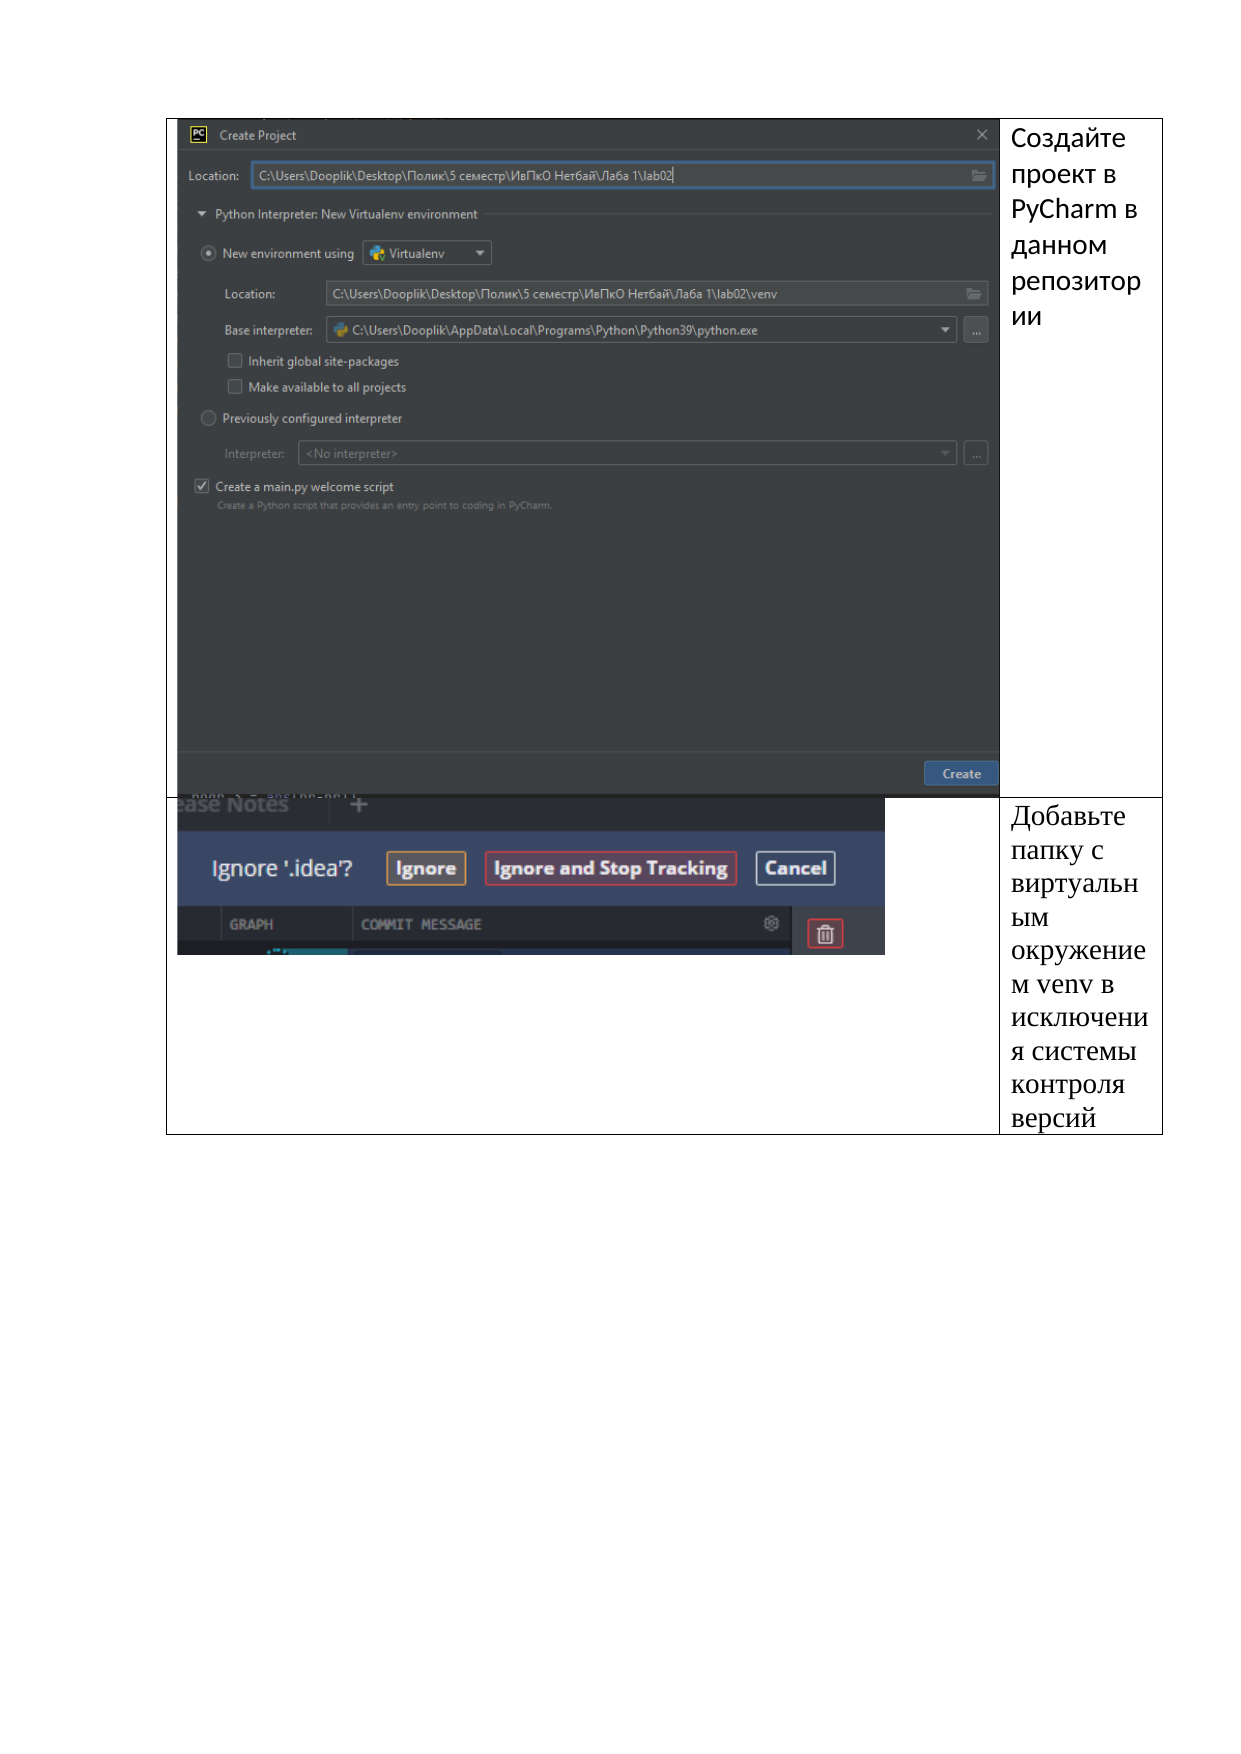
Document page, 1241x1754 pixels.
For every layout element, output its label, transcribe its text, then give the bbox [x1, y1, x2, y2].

picture [177, 119, 1000, 955]
table_cell [167, 798, 999, 1134]
table_cell [167, 119, 177, 797]
table_cell Добавьте папку с виртуальным окружением venv в исключения системы контроля версий [1000, 798, 1162, 1134]
table_cell Создайте проект в PyCharm в данном репозитории [1000, 119, 1162, 797]
